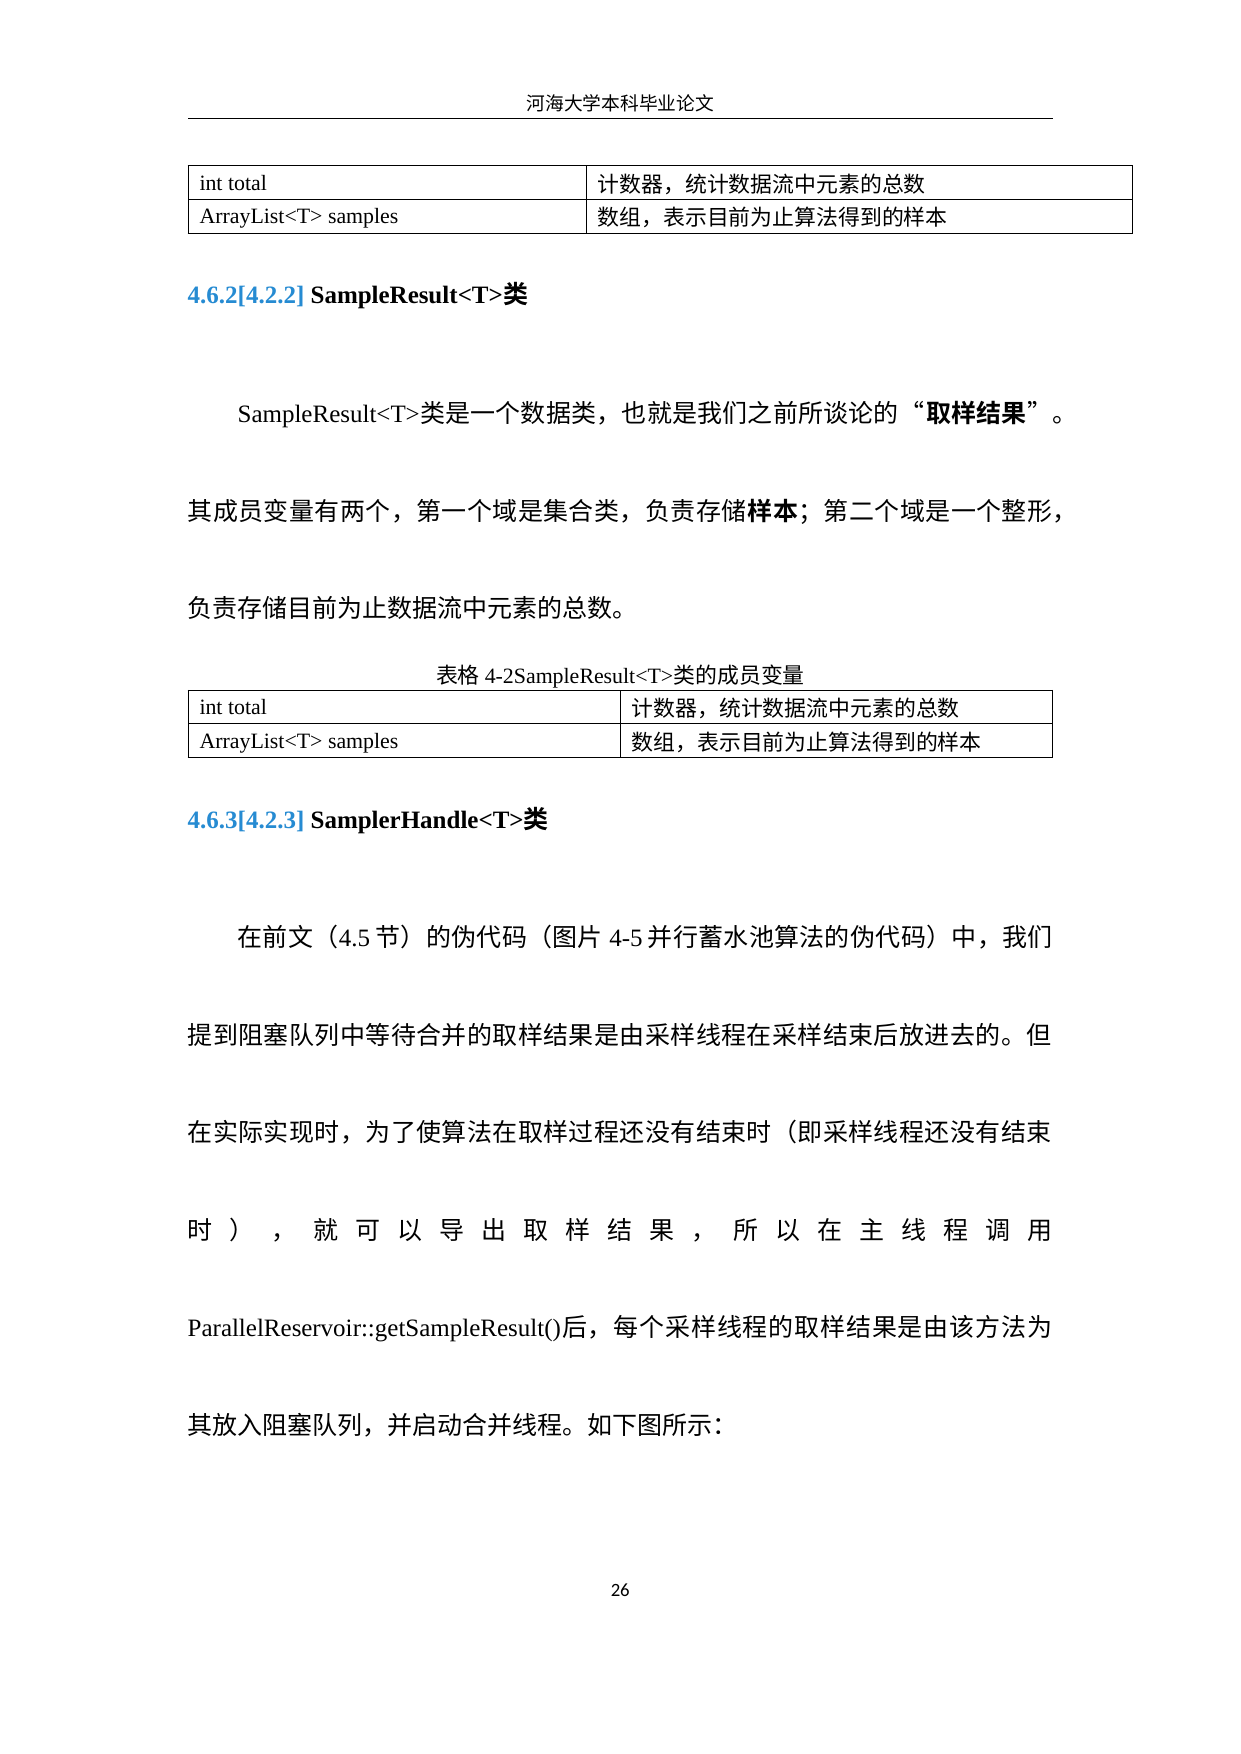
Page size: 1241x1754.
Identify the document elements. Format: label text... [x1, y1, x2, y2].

text 表格 4-2SampleResult<T>类的成员变量 [187, 657, 1053, 690]
table_cell ArrayList<T> samples [189, 200, 586, 232]
table_header 计数器，统计数据流中元素的总数 [621, 691, 1052, 723]
table_cell 数组，表示目前为止算法得到的样本 [587, 200, 1132, 232]
subtitle SampleResult<T>类 [187, 261, 1053, 326]
table_cell int total [189, 166, 586, 199]
text SampleResult<T>类是一个数据类，也就是我们之前所谈论的“取样结果”。其成员变量有两个，第一个域是集合类，负责存储样本；第二个域是一个整形，负责存储目前为止数据流中元素的总数。 [187, 379, 1053, 639]
table_cell ArrayList<T> samples [189, 724, 620, 757]
table_header int total [189, 691, 620, 723]
table_cell 计数器，统计数据流中元素的总数 [587, 166, 1132, 199]
table_cell 数组，表示目前为止算法得到的样本 [621, 724, 1052, 757]
subtitle SamplerHandle<T>类 [187, 785, 1053, 850]
